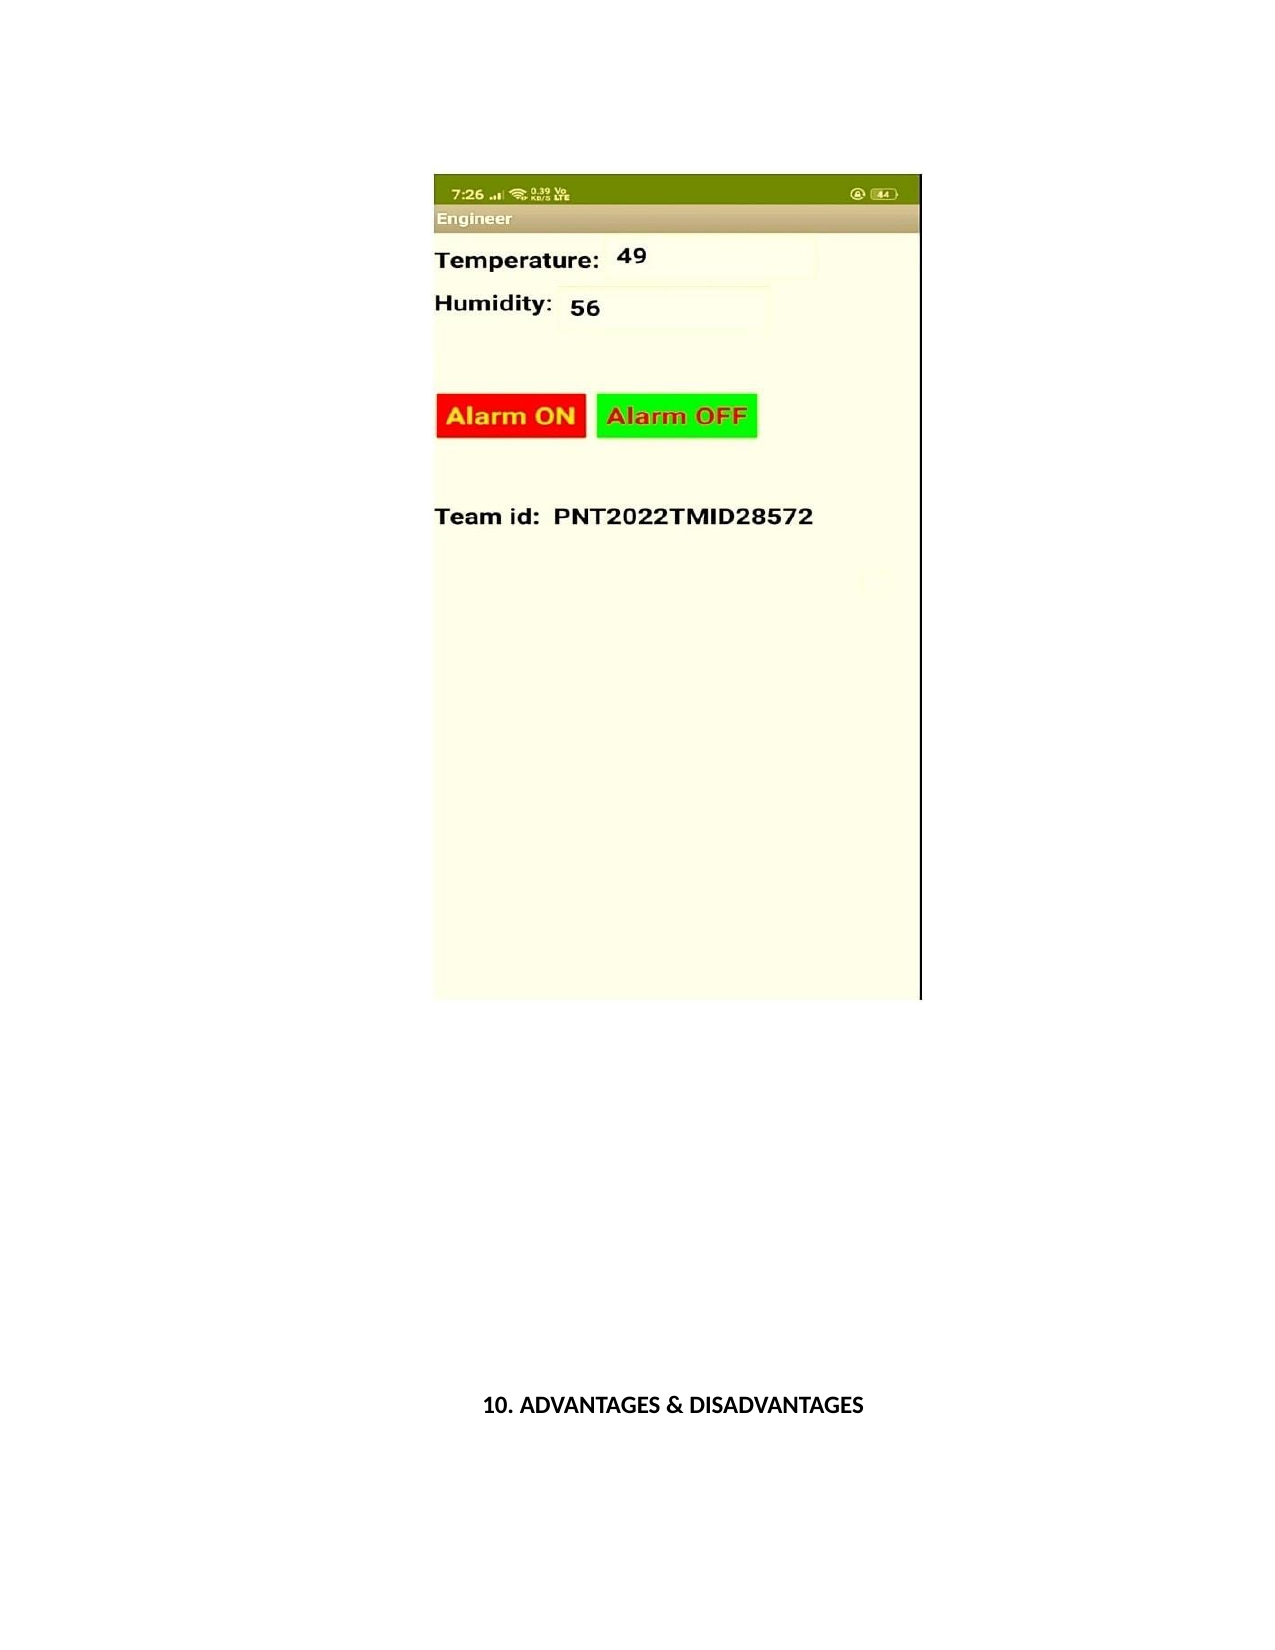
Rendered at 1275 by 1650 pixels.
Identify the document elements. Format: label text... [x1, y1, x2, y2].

text 10. ADVANTAGES & DISADVANTAGES [482, 1390, 1097, 1420]
picture [156, 150, 1132, 1057]
